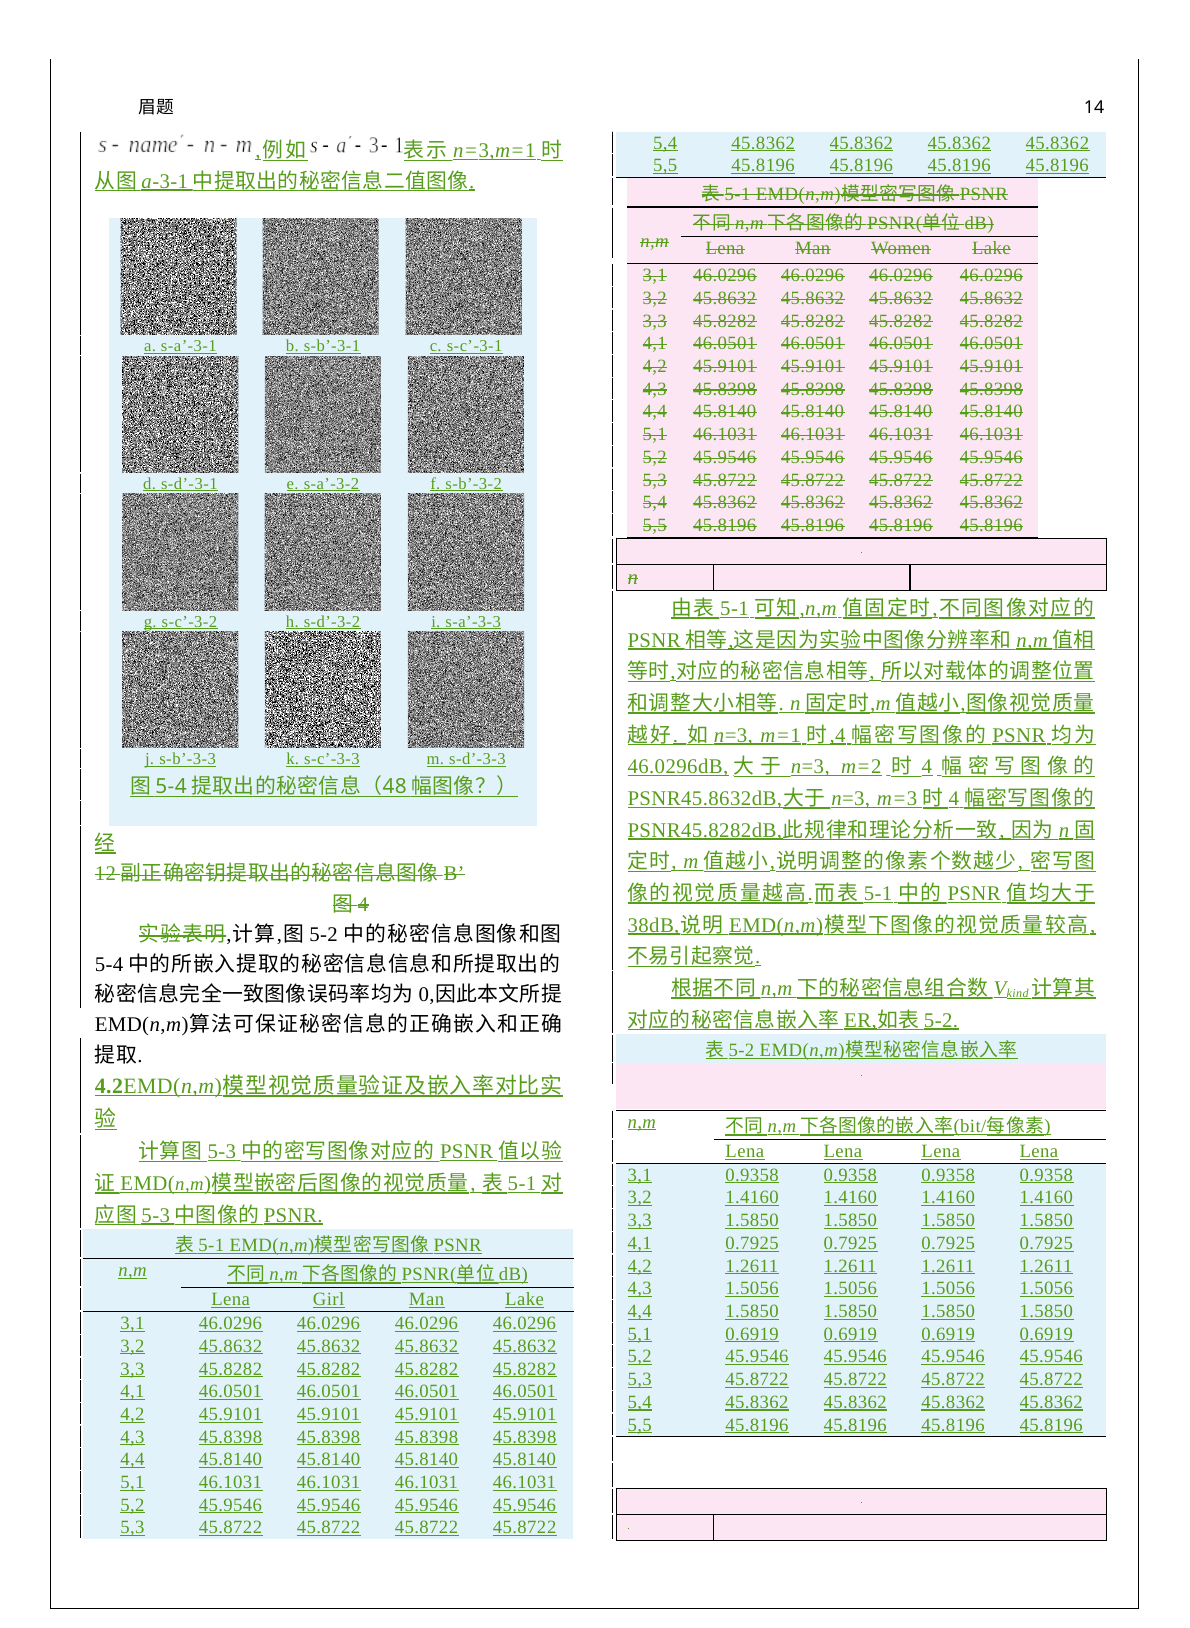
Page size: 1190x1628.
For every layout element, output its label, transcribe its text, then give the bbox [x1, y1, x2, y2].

table_cell [714, 1111, 1106, 1139]
table_cell [714, 1140, 812, 1163]
table_cell [812, 1140, 910, 1163]
picture [264, 631, 381, 748]
text 图2和图4中的所的秘密,因此本文所提EMD(n,m)算法可保证秘密信息的正确嵌入和正确提取. [94, 917, 562, 1068]
picture [122, 631, 239, 748]
table_cell [1008, 1140, 1106, 1163]
picture [407, 356, 524, 473]
picture [262, 218, 379, 335]
picture [407, 631, 525, 748]
picture [405, 218, 522, 335]
text 其次验证正确提取, 根据值利用载体图像和密写图像按照提取算法提取秘密信息, 并将提取出的秘密信息输出为二值图像, 如图所示, [94, 132, 562, 194]
picture [120, 218, 237, 335]
picture [264, 356, 381, 473]
picture [122, 493, 239, 611]
table_cell [616, 1111, 714, 1163]
picture [122, 356, 239, 473]
picture [407, 493, 525, 611]
table_cell [910, 1140, 1008, 1163]
picture [264, 493, 381, 611]
